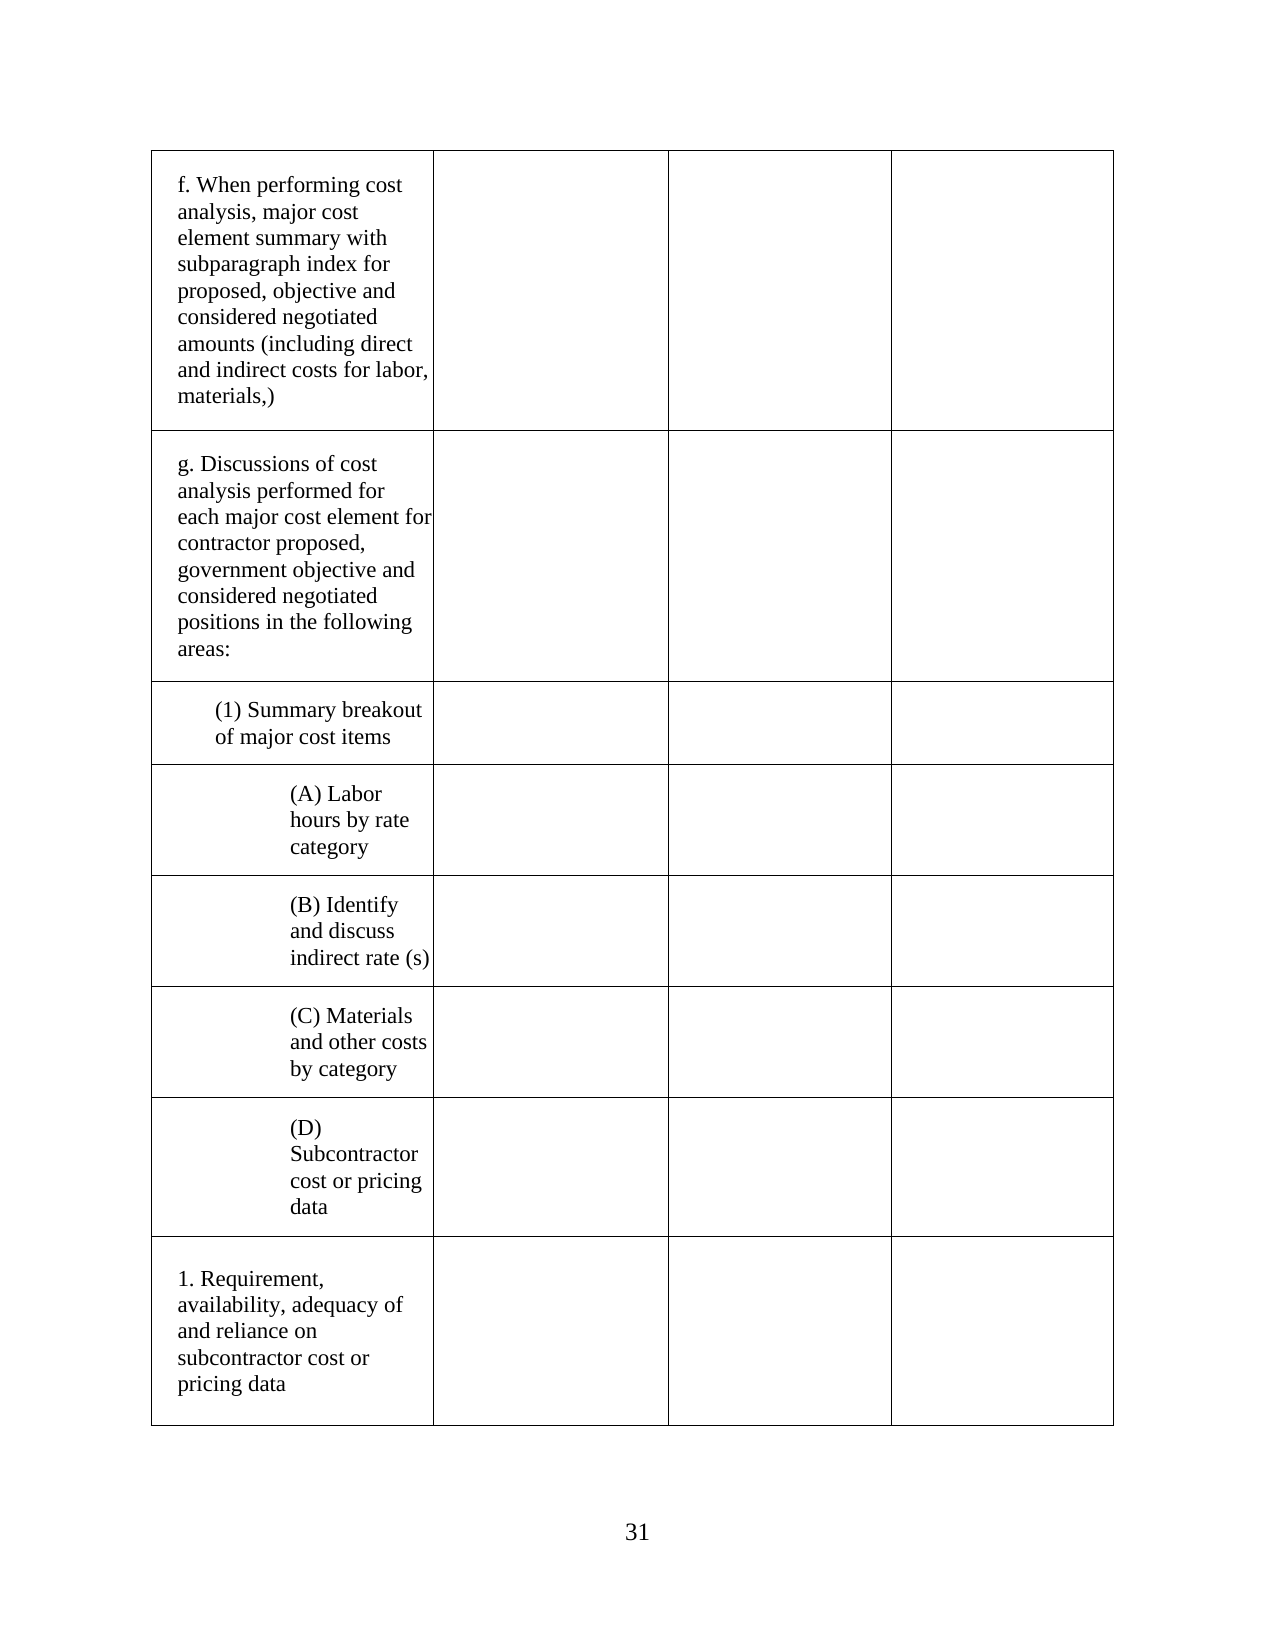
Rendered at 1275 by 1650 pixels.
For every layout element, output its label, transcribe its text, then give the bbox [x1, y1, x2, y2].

table_cell [669, 1098, 891, 1236]
table_cell [892, 1098, 1113, 1236]
table_cell [669, 151, 891, 430]
table_cell [669, 1237, 891, 1425]
table_cell [669, 876, 891, 986]
table_cell (D) Subcontractor cost or pricing data [152, 1098, 433, 1236]
table_cell [434, 765, 668, 875]
table_cell (C) Materials and other costs by category [152, 987, 433, 1097]
table_cell [434, 431, 668, 681]
table_cell [669, 431, 891, 681]
table_cell g. Discussions of cost analysis performed for each major cost element for contractor proposed, government objective and considered negotiated positions in the following areas: [152, 431, 433, 681]
table_cell [892, 682, 1113, 764]
table_cell (A) Labor hours by rate category [152, 765, 433, 875]
table_cell (B) Identify and discuss indirect rate (s) [152, 876, 433, 986]
table_cell [669, 765, 891, 875]
table_cell [892, 765, 1113, 875]
table_cell [434, 151, 668, 430]
table_cell [892, 151, 1113, 430]
table_cell 1. Requirement, availability, adequacy of and reliance on subcontractor cost or pricing data [152, 1237, 433, 1425]
table_cell [434, 876, 668, 986]
table_cell [669, 987, 891, 1097]
table_cell [892, 1237, 1113, 1425]
table_cell [434, 1098, 668, 1236]
table_cell [892, 431, 1113, 681]
table_cell [434, 682, 668, 764]
table_cell f. When performing cost analysis, major cost element summary with subparagraph index for proposed, objective and considered negotiated amounts (including direct and indirect costs for labor, materials,) [152, 151, 433, 430]
table_cell [669, 682, 891, 764]
table_cell [434, 1237, 668, 1425]
table_cell (1) Summary breakout of major cost items [152, 682, 433, 764]
table_cell [434, 987, 668, 1097]
table_cell [892, 876, 1113, 986]
table_cell [892, 987, 1113, 1097]
